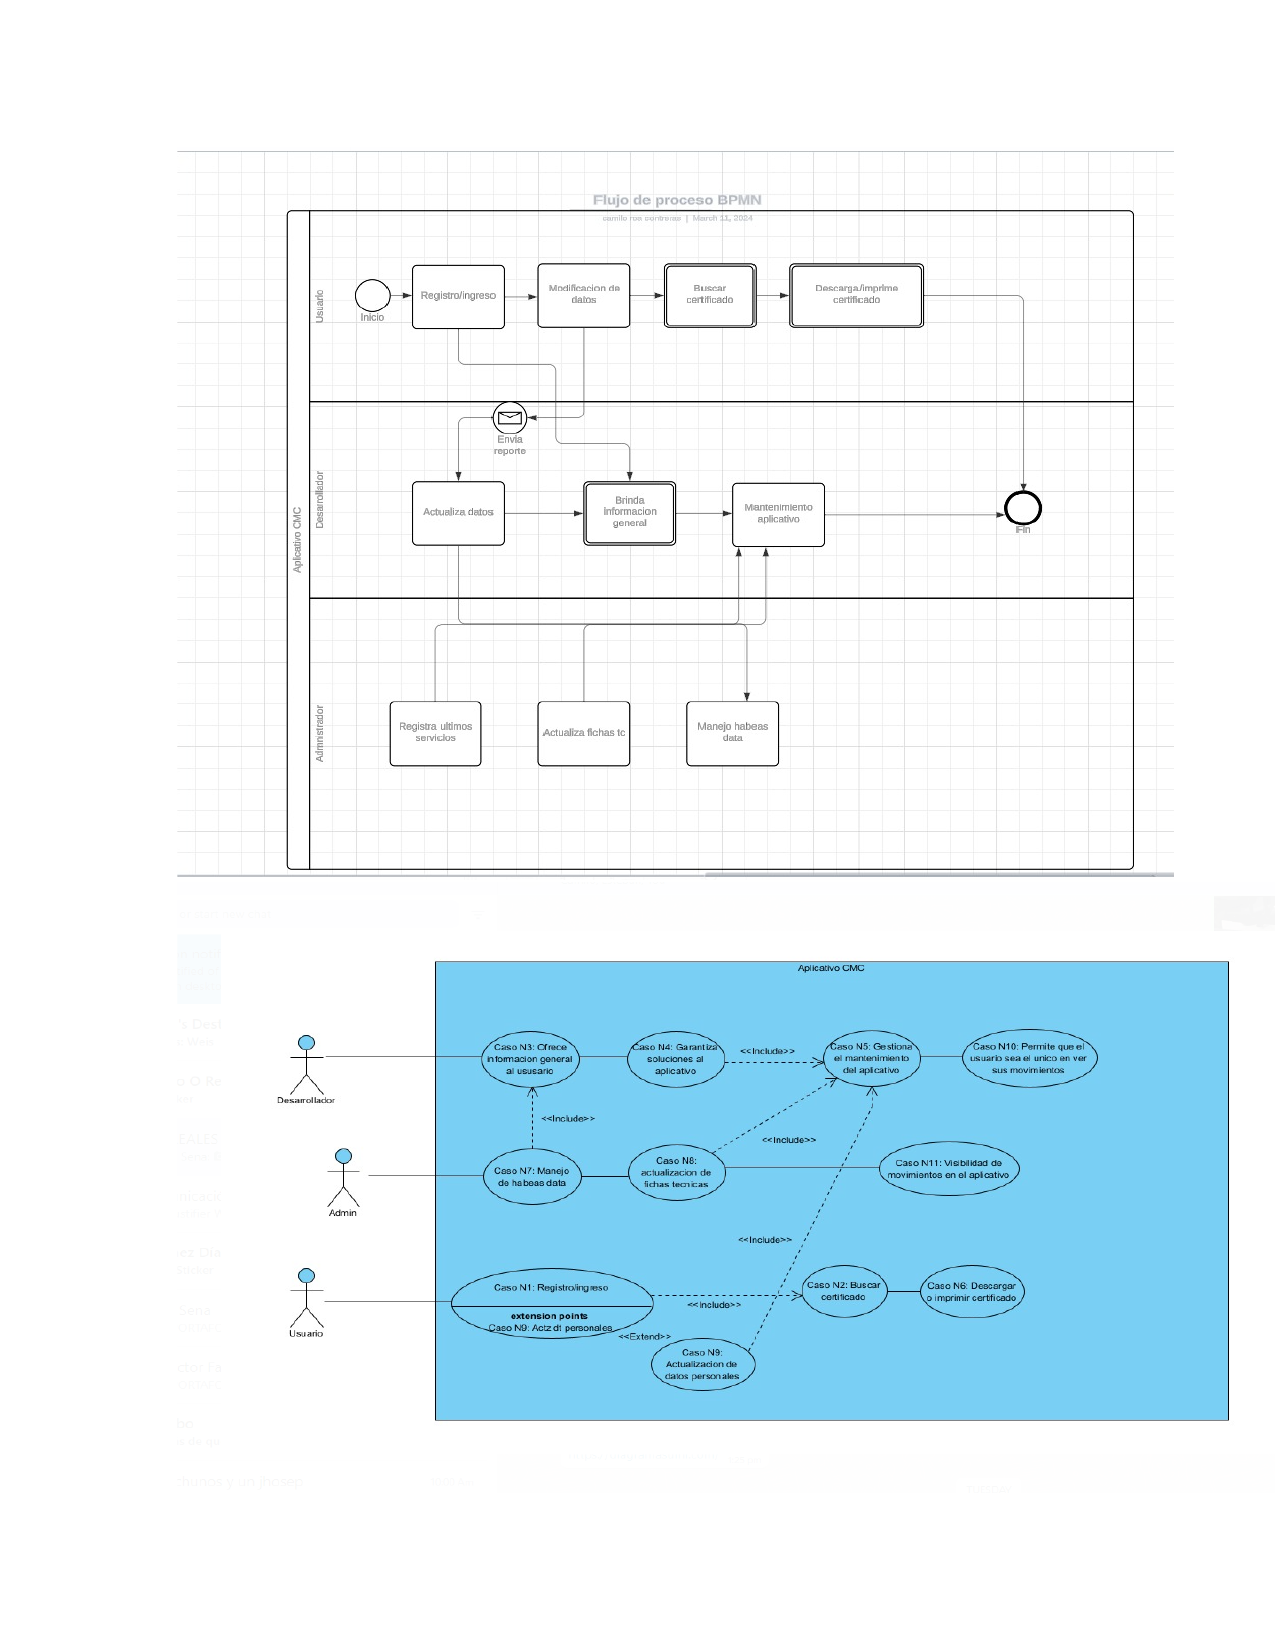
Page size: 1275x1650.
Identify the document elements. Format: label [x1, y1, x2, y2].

picture [177, 147, 1174, 880]
picture [177, 882, 1275, 1493]
